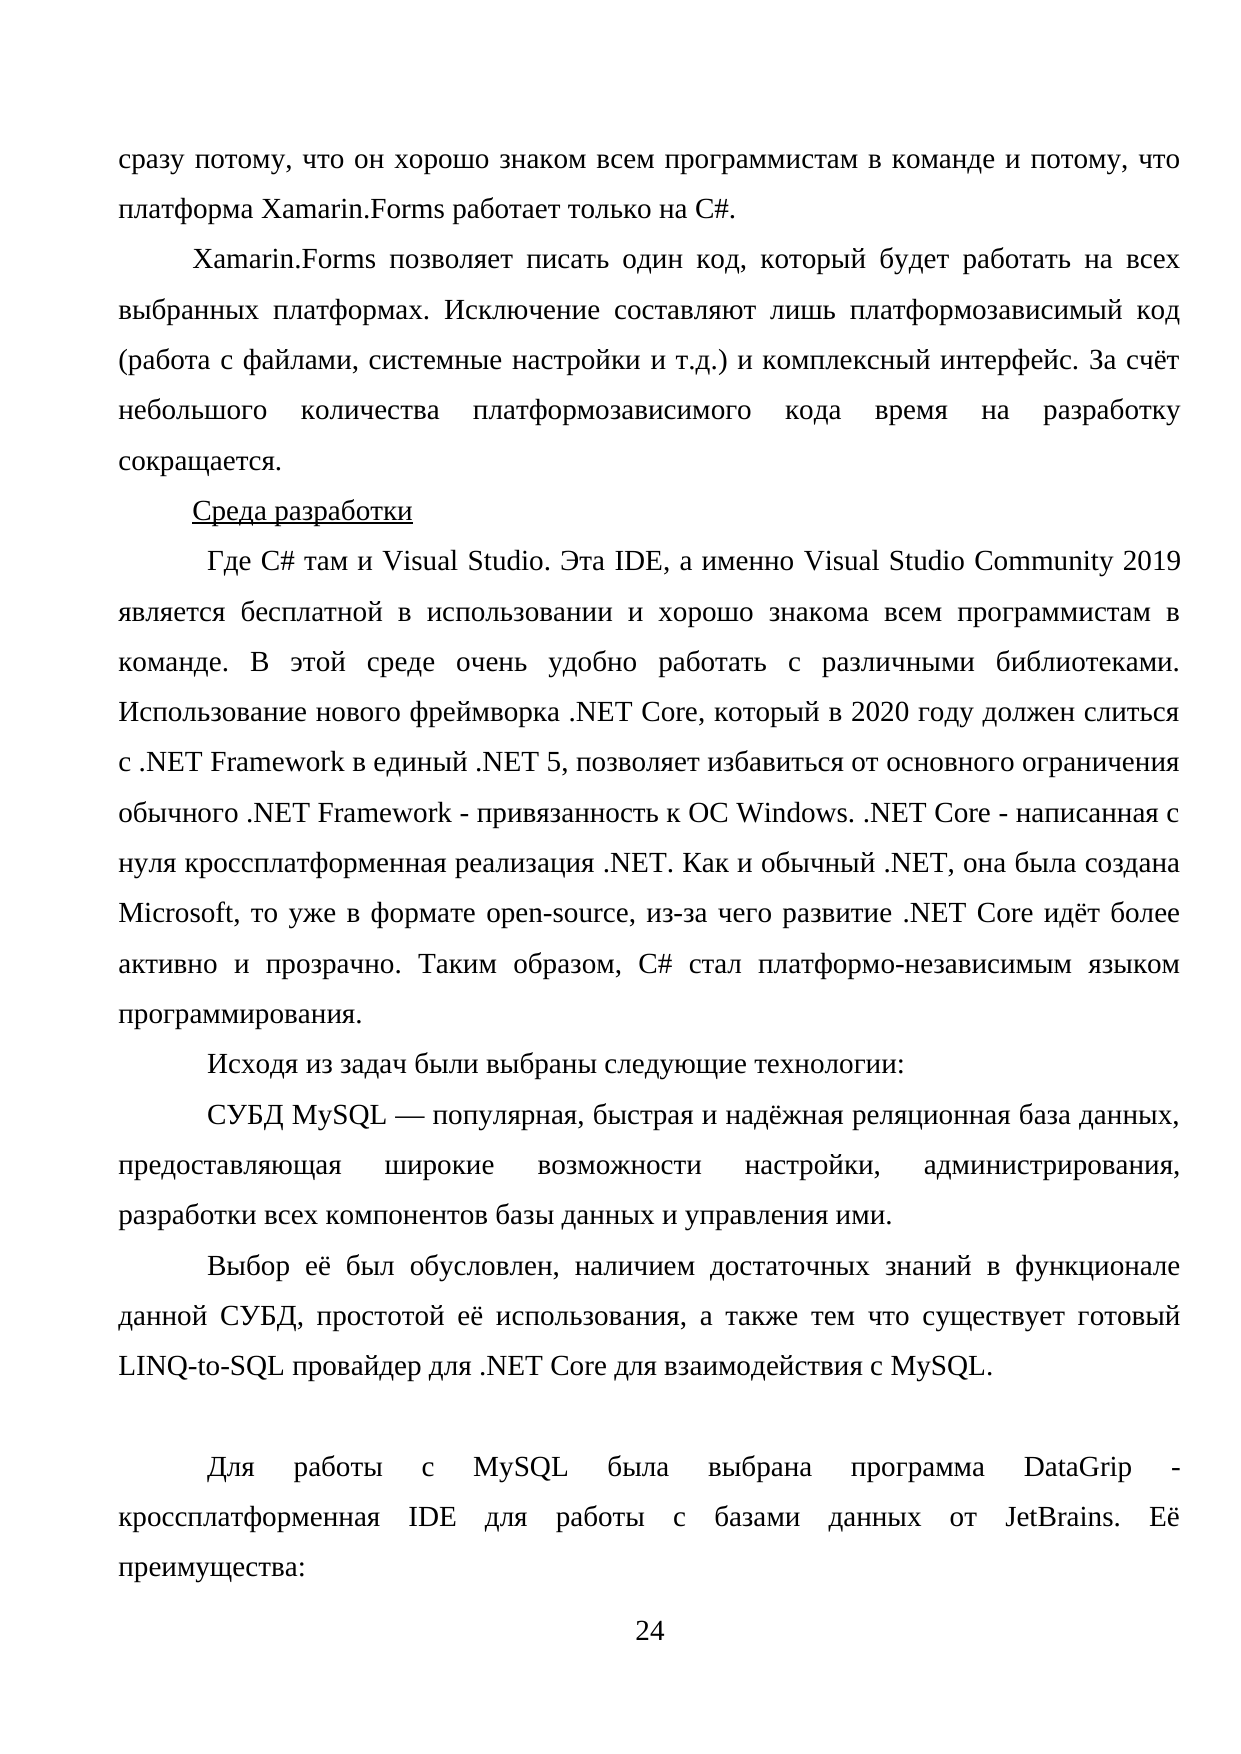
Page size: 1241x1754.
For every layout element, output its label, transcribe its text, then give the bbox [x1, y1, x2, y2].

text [118, 141, 1181, 225]
text Исходя из задач были выбраны следующие технологии: [118, 1046, 1181, 1080]
text Для работы с MySQL была выбрана программа DataGrip - кроссплатформенная IDE для работы с базами данных от JetBrains. Её преимущества: [118, 1449, 1181, 1583]
text Где C# там и Visual Studio. Эта IDE, а именно Visual Studio Community 2019 является бесплатной в использовании и хорошо знакома всем программистам в команде. В этой среде очень удобно работать с различными библиотеками. Использование нового фреймворка .NET Core, который в 2020 году должен слиться с .NET Framework в единый .NET 5, позволяет избавиться от основного ограничения обычного .NET Framework - привязанность к ОС Windows. .NET Core - написанная с нуля кроссплатформенная реализация .NET. Как и обычный .NET, она была создана Microsoft, то уже в формате open-source, из-за чего развитие .NET Core идёт более активно и прозрачно. Таким образом, C# стал платформо-независимым языком программирования. [118, 543, 1181, 1030]
text Выбор её был обусловлен, наличием достаточных знаний в функционале данной СУБД, простотой её использования, а также тем что существует готовый LINQ-to-SQL провайдер для .NET Core для взаимодействия с MySQL. [118, 1248, 1181, 1382]
text Среда разработки [118, 493, 1181, 527]
text СУБД MySQL — популярная, быстрая и надёжная реляционная база данных, предоставляющая широкие возможности настройки, администрирования, разработки всех компонентов базы данных и управления ими. [118, 1097, 1181, 1231]
text Xamarin.Forms позволяет писать один код, который будет работать на всех выбранных платформах. Исключение составляют лишь платформозависимый код (работа с файлами, системные настройки и т.д.) и комплексный интерфейс. За счёт небольшого количества платформозависимого кода время на разработку сокращается. [118, 241, 1181, 476]
